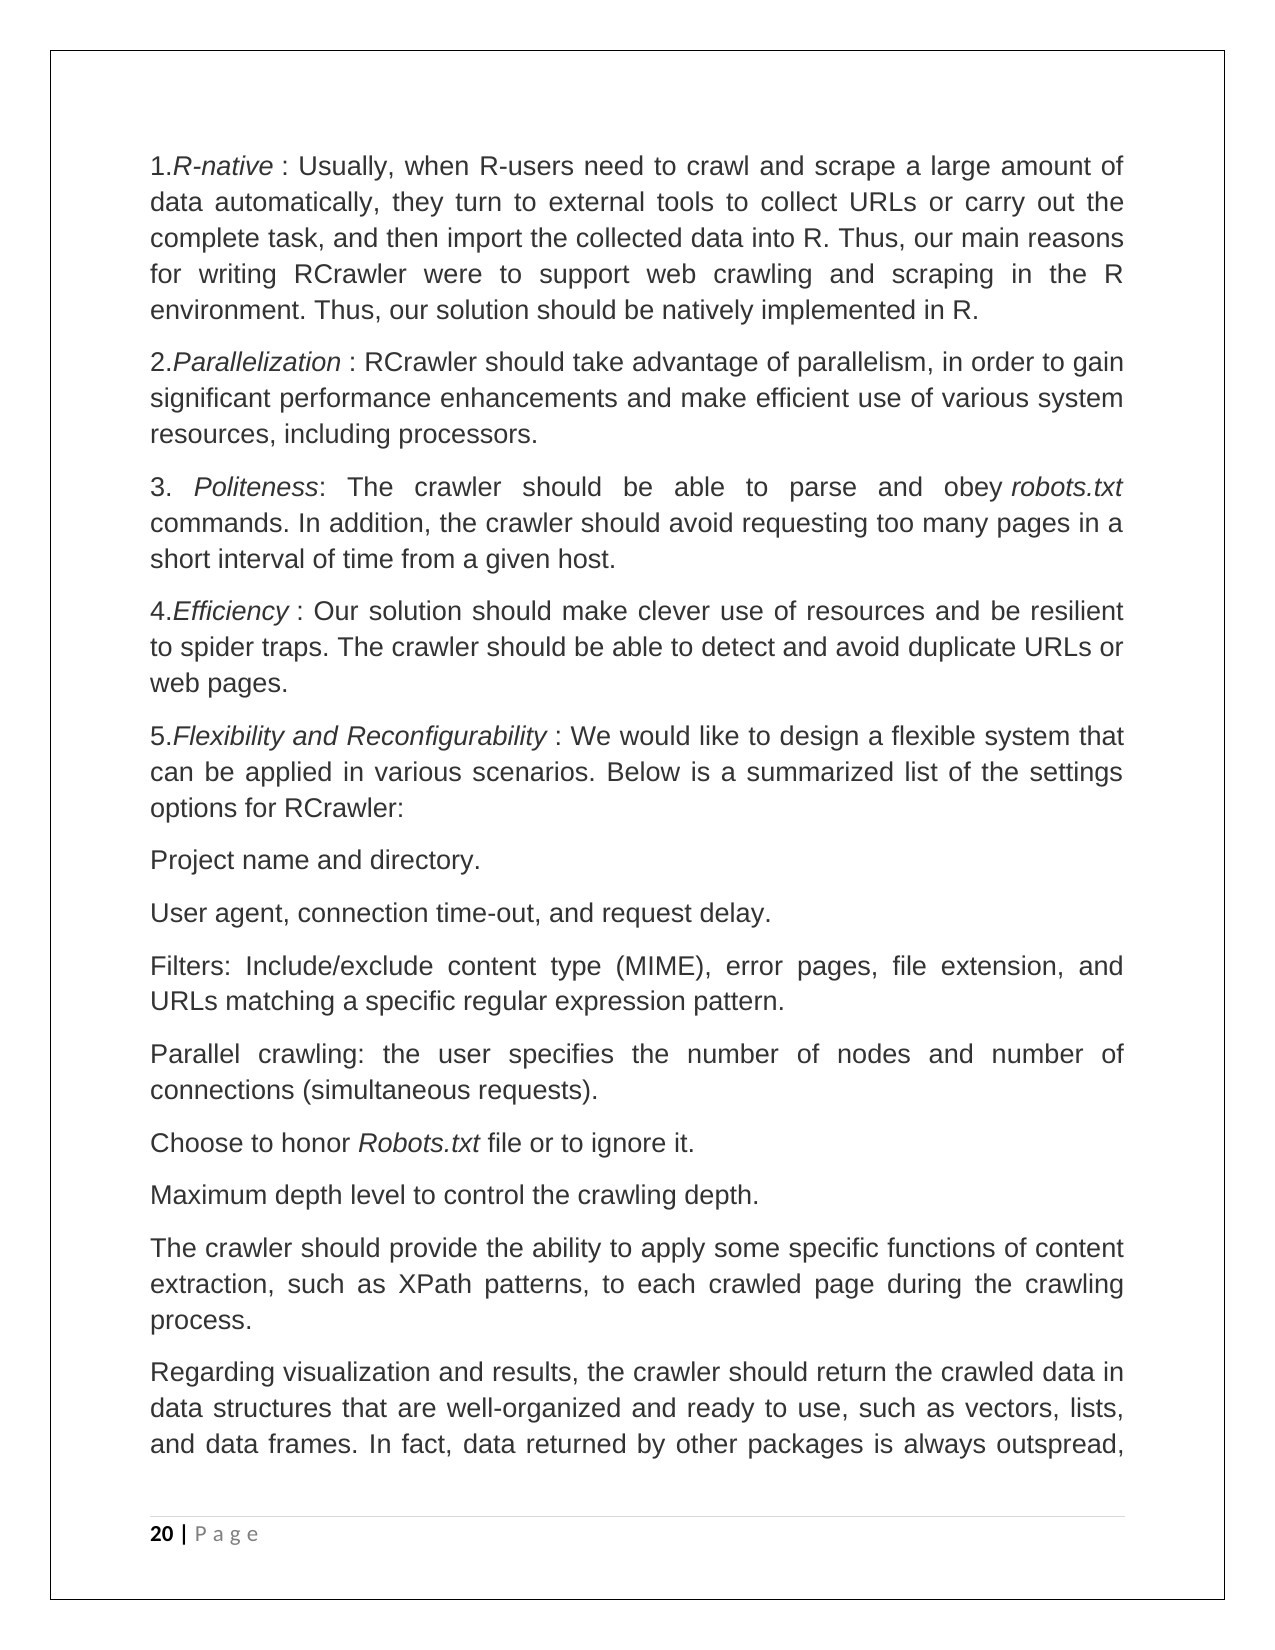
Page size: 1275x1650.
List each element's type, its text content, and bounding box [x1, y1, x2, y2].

text 2.Parallelization : RCrawler should take advantage of parallelism, in order to gain significant performance enhancements and make efficient use of various system resources, including processors. [150, 346, 1125, 449]
text 3. Politeness: The crawler should be able to parse and obey robots.txt commands. In addition, the crawler should avoid requesting too many pages in a short interval of time from a given host. [150, 471, 1125, 574]
text Project name and directory. [150, 844, 1125, 876]
text The crawler should provide the ability to apply some specific functions of content extraction, such as XPath patterns, to each crawled page during the crawling process. [150, 1232, 1125, 1335]
text Parallel crawling: the user specifies the number of nodes and number of connections (simultaneous requests). [150, 1038, 1125, 1105]
text Filters: Include/exclude content type (MIME), error pages, file extension, and URLs matching a specific regular expression pattern. [150, 949, 1125, 1017]
text 1.R-native : Usually, when R-users need to crawl and scrape a large amount of data automatically, they turn to external tools to collect URLs or carry out the complete task, and then import the collected data into R. Thus, our main reasons for writing RCrawler were to support web crawling and scraping in the R environment. Thus, our solution should be natively implemented in R. [150, 150, 1125, 325]
text 4.Efficiency : Our solution should make clever use of resources and be resilient to spider traps. The crawler should be able to detect and avoid duplicate URLs or web pages. [150, 595, 1125, 698]
text 5.Flexibility and Reconfigurability : We would like to design a flexible system that can be applied in various scenarios. Below is a summarized list of the settings options for RCrawler: [150, 720, 1125, 823]
text User agent, connection time-out, and request delay. [150, 897, 1125, 928]
text Maximum depth level to control the crawling depth. [150, 1179, 1125, 1210]
text Choose to honor Robots.txt file or to ignore it. [150, 1127, 1125, 1158]
